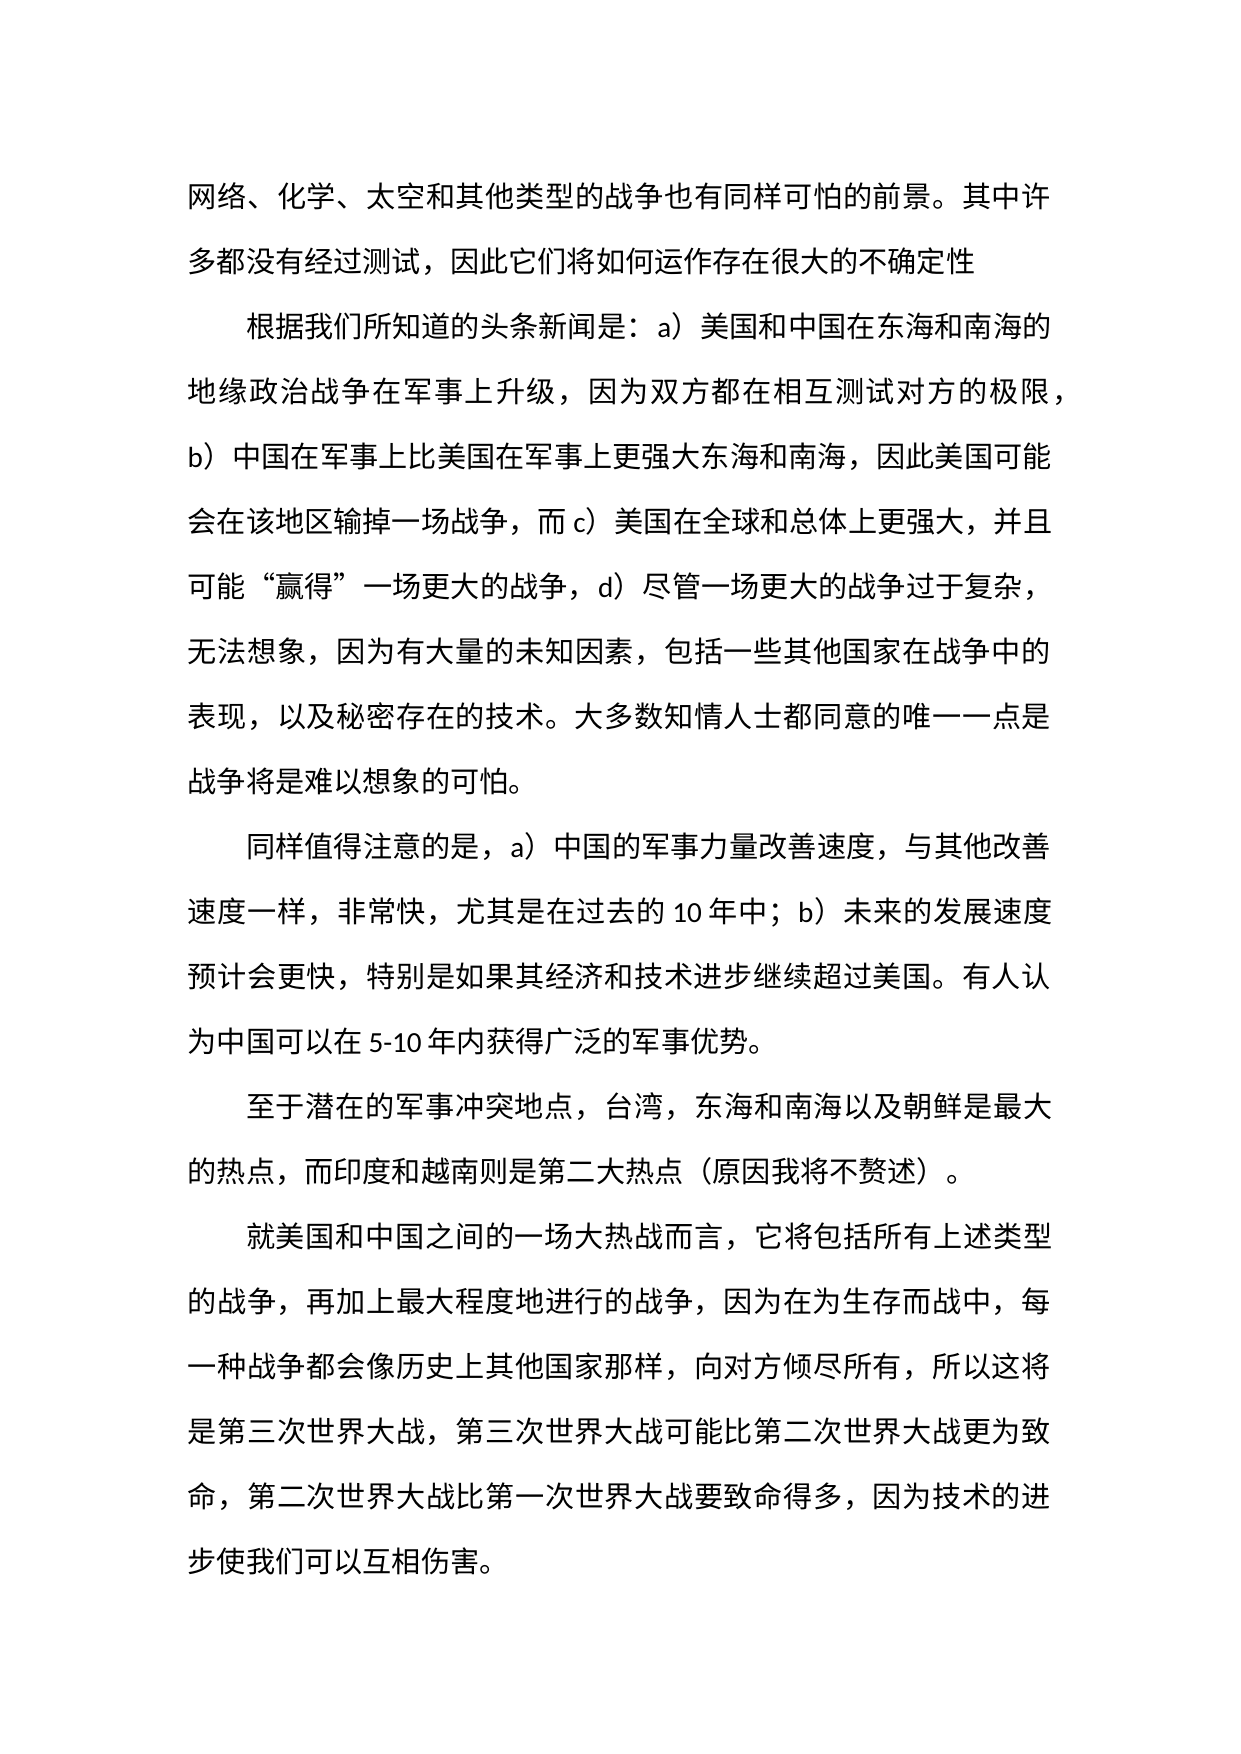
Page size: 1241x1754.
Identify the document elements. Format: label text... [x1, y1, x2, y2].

text 同样值得注意的是，a）中国的军事力量改善速度，与其他改善速度一样，非常快，尤其是在过去的10年中；b）未来的发展速度预计会更快，特别是如果其经济和技术进步继续超过美国。有人认为中国可以在5-10年内获得广泛的军事优势。 [187, 812, 1053, 1072]
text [187, 162, 1053, 292]
text 就美国和中国之间的一场大热战而言，它将包括所有上述类型的战争，再加上最大程度地进行的战争，因为在为生存而战中，每一种战争都会像历史上其他国家那样，向对方倾尽所有，所以这将是第三次世界大战，第三次世界大战可能比第二次世界大战更为致命，第二次世界大战比第一次世界大战要致命得多，因为技术的进步使我们可以互相伤害。 [187, 1202, 1053, 1592]
text 根据我们所知道的头条新闻是：a）美国和中国在东海和南海的地缘政治战争在军事上升级，因为双方都在相互测试对方的极限，b）中国在军事上比美国在军事上更强大东海和南海，因此美国可能会在该地区输掉一场战争，而c）美国在全球和总体上更强大，并且可能“赢得”一场更大的战争，d）尽管一场更大的战争过于复杂，无法想象，因为有大量的未知因素，包括一些其他国家在战争中的表现，以及秘密存在的技术。大多数知情人士都同意的唯一一点是战争将是难以想象的可怕。 [187, 292, 1053, 812]
text 至于潜在的军事冲突地点，台湾，东海和南海以及朝鲜是最大的热点，而印度和越南则是第二大热点（原因我将不赘述）。 [187, 1072, 1053, 1202]
